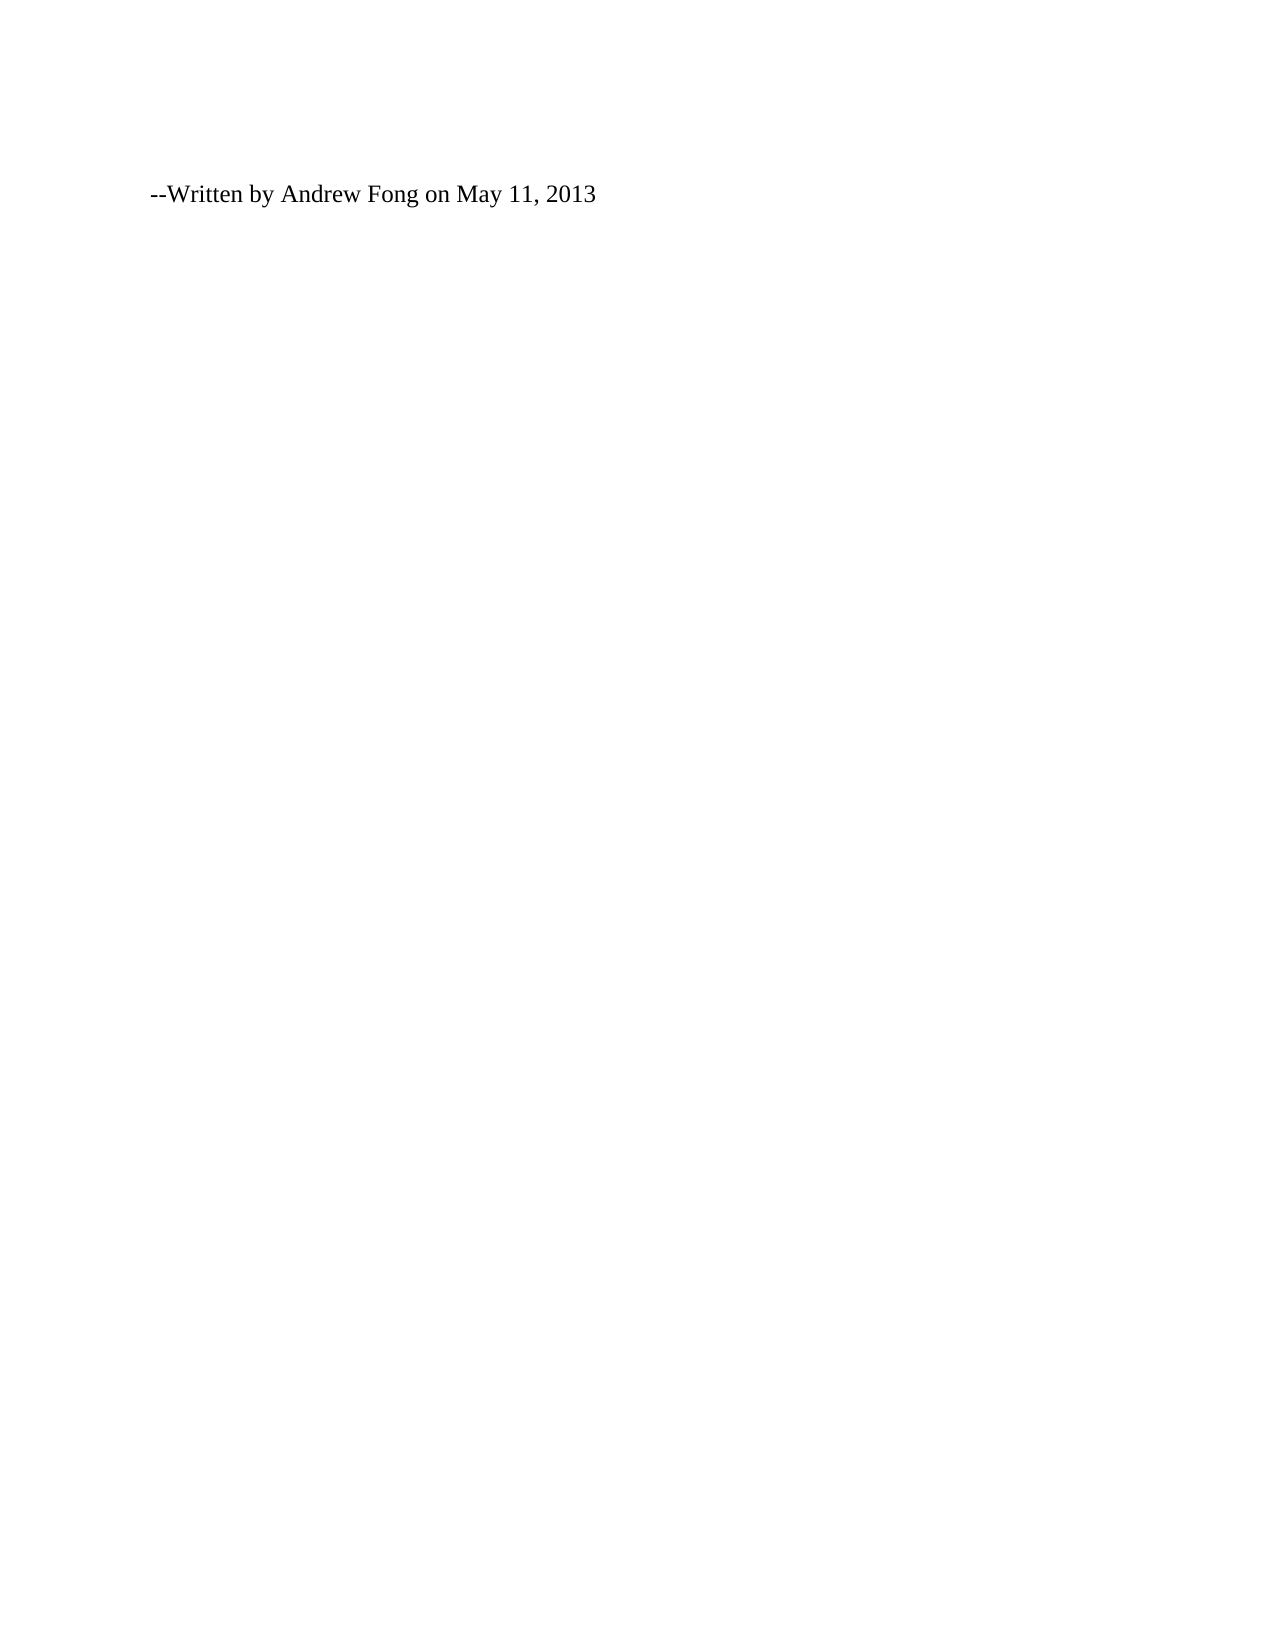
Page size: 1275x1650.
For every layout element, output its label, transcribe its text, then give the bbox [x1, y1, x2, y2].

text --Written by Andrew Fong on May 11, 2013 [150, 179, 1125, 207]
